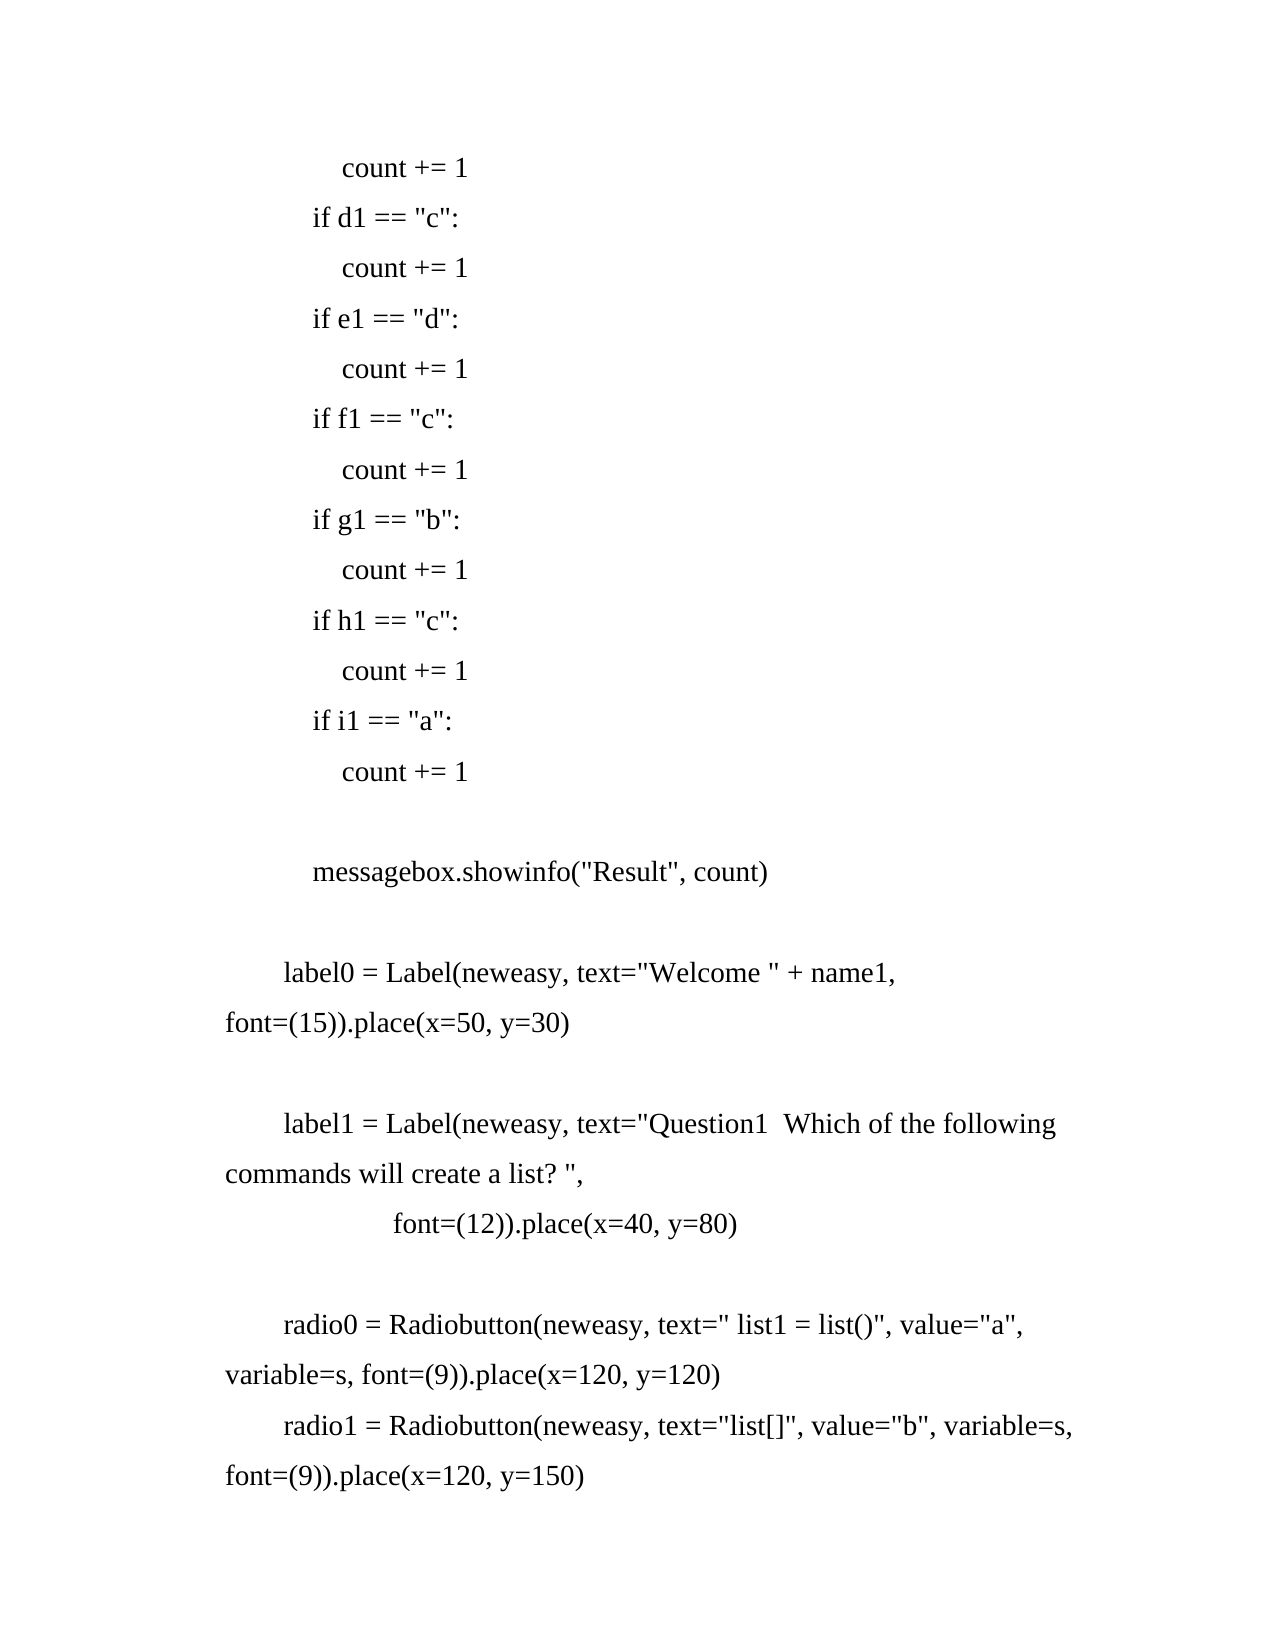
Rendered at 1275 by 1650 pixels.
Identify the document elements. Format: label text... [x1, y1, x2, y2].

list messagebox.showinfo("Result", count) [225, 854, 1125, 888]
list font=(12)).place(x=40, y=80) [225, 1207, 1125, 1240]
list radio1 = Radiobutton(neweasy, text="list[]", value="b", variable=s, font=(9)).place(x=120, y=150) [225, 1408, 1125, 1492]
list radio0 = Radiobutton(neweasy, text=" list1 = list()", value="a", variable=s, font=(9)).place(x=120, y=120) [225, 1307, 1125, 1391]
list if d1 == "c": [225, 200, 1125, 234]
list label0 = Label(neweasy, text="Welcome " + name1, font=(15)).place(x=50, y=30) [225, 955, 1125, 1039]
list count += 1 [225, 251, 1125, 284]
list count += 1 [225, 754, 1125, 787]
list count += 1 [225, 351, 1125, 385]
list label1 = Label(neweasy, text="Question1 Which of the following commands will create a list? ", [225, 1106, 1125, 1190]
list if g1 == "b": [225, 502, 1125, 536]
list count += 1 [225, 452, 1125, 485]
list count += 1 [225, 552, 1125, 586]
list count += 1 [225, 653, 1125, 687]
list if e1 == "d": [225, 301, 1125, 334]
list count += 1 [225, 150, 1125, 183]
list if i1 == "a": [225, 703, 1125, 737]
list if h1 == "c": [225, 603, 1125, 636]
list if f1 == "c": [225, 402, 1125, 435]
